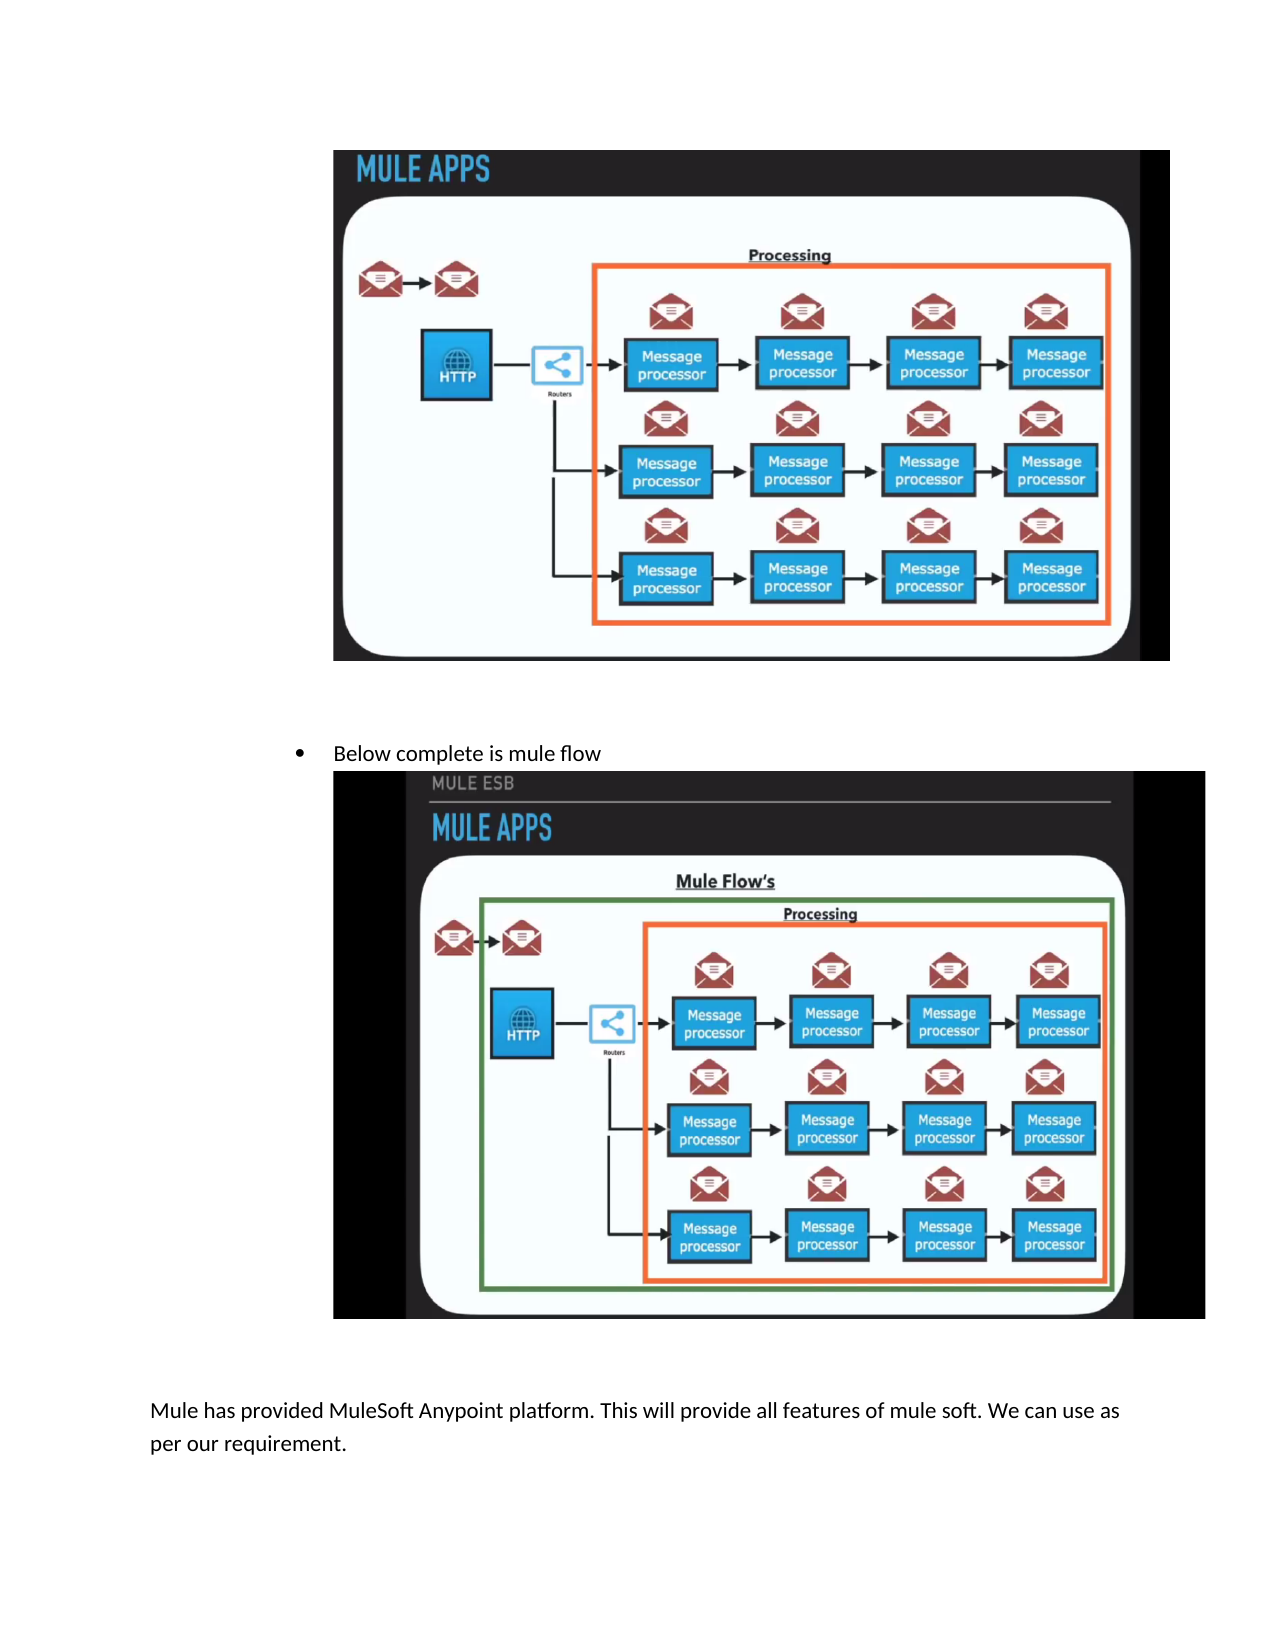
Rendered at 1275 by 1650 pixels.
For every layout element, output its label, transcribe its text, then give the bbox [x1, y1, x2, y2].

text Mule has provided MuleSoft Anypoint platform. This will provide all features of mule soft. We can use as per our requirement. [150, 1397, 1125, 1457]
list Below complete is mule flow [296, 739, 1125, 767]
picture [333, 150, 1170, 661]
picture [333, 771, 1206, 1319]
